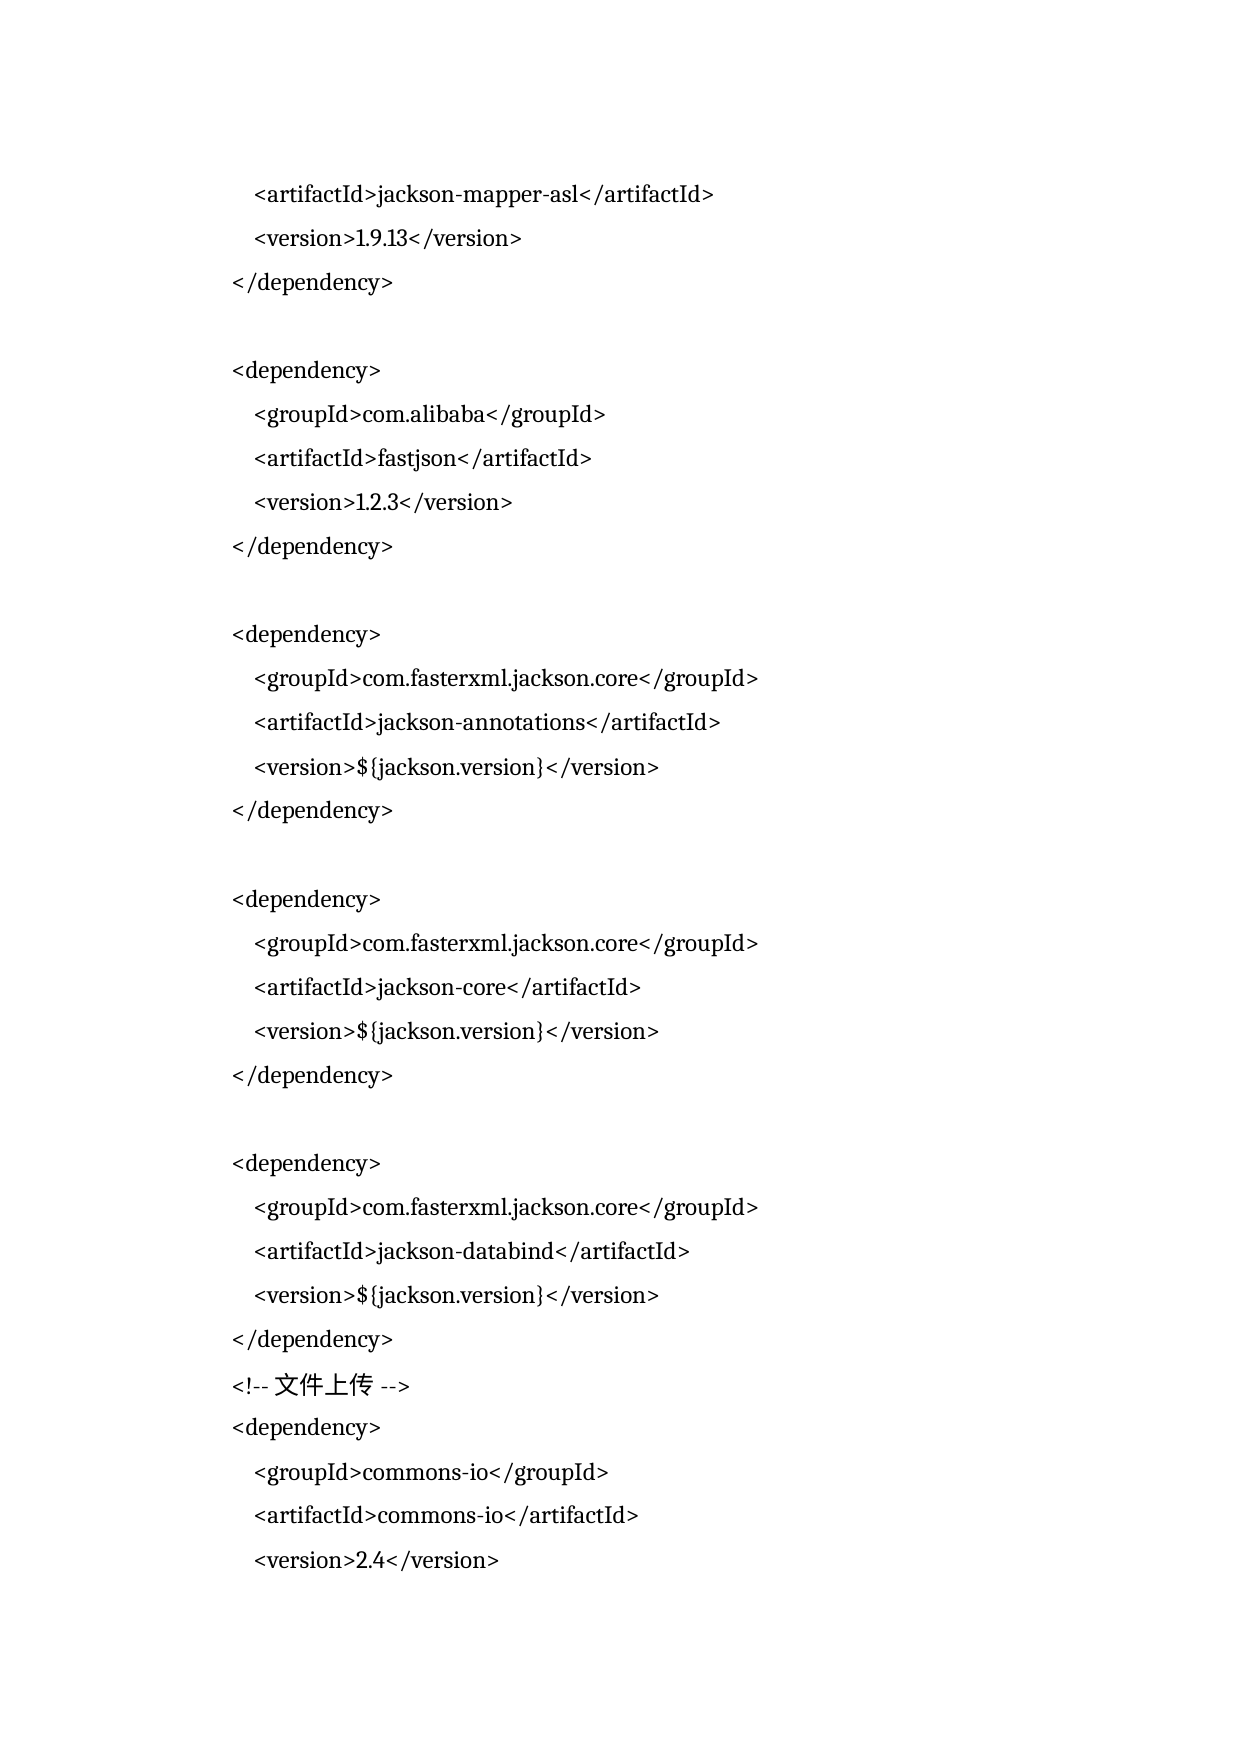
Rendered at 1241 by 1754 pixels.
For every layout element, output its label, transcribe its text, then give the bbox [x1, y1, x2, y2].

text <dependency> [187, 613, 1053, 657]
text <version>${jackson.version}</version> [187, 1273, 1053, 1318]
text <version>2.4</version> [187, 1538, 1053, 1582]
text <groupId>com.alibaba</groupId> [187, 392, 1053, 436]
text </dependency> [187, 260, 1053, 304]
text <artifactId>jackson-databind</artifactId> [187, 1229, 1053, 1273]
text <groupId>commons-io</groupId> [187, 1450, 1053, 1494]
text </dependency> [187, 789, 1053, 833]
text <version>1.9.13</version> [187, 216, 1053, 260]
text <artifactId>jackson-annotations</artifactId> [187, 701, 1053, 745]
text <dependency> [187, 1406, 1053, 1450]
text <version>${jackson.version}</version> [187, 745, 1053, 789]
text <groupId>com.fasterxml.jackson.core</groupId> [187, 1185, 1053, 1229]
text <artifactId>commons-io</artifactId> [187, 1494, 1053, 1538]
text <version>${jackson.version}</version> [187, 1009, 1053, 1053]
text <!-- 文件上传 --> [187, 1362, 1053, 1406]
text </dependency> [187, 1053, 1053, 1097]
text <artifactId>jackson-core</artifactId> [187, 965, 1053, 1009]
text </dependency> [187, 524, 1053, 568]
text <artifactId>fastjson</artifactId> [187, 436, 1053, 480]
text <dependency> [187, 877, 1053, 921]
text <groupId>com.fasterxml.jackson.core</groupId> [187, 657, 1053, 701]
text <dependency> [187, 1141, 1053, 1185]
text </dependency> [187, 1318, 1053, 1362]
text <dependency> [187, 348, 1053, 392]
text <groupId>com.fasterxml.jackson.core</groupId> [187, 921, 1053, 965]
text <artifactId>jackson-mapper-asl</artifactId> [187, 172, 1053, 216]
text <version>1.2.3</version> [187, 480, 1053, 524]
